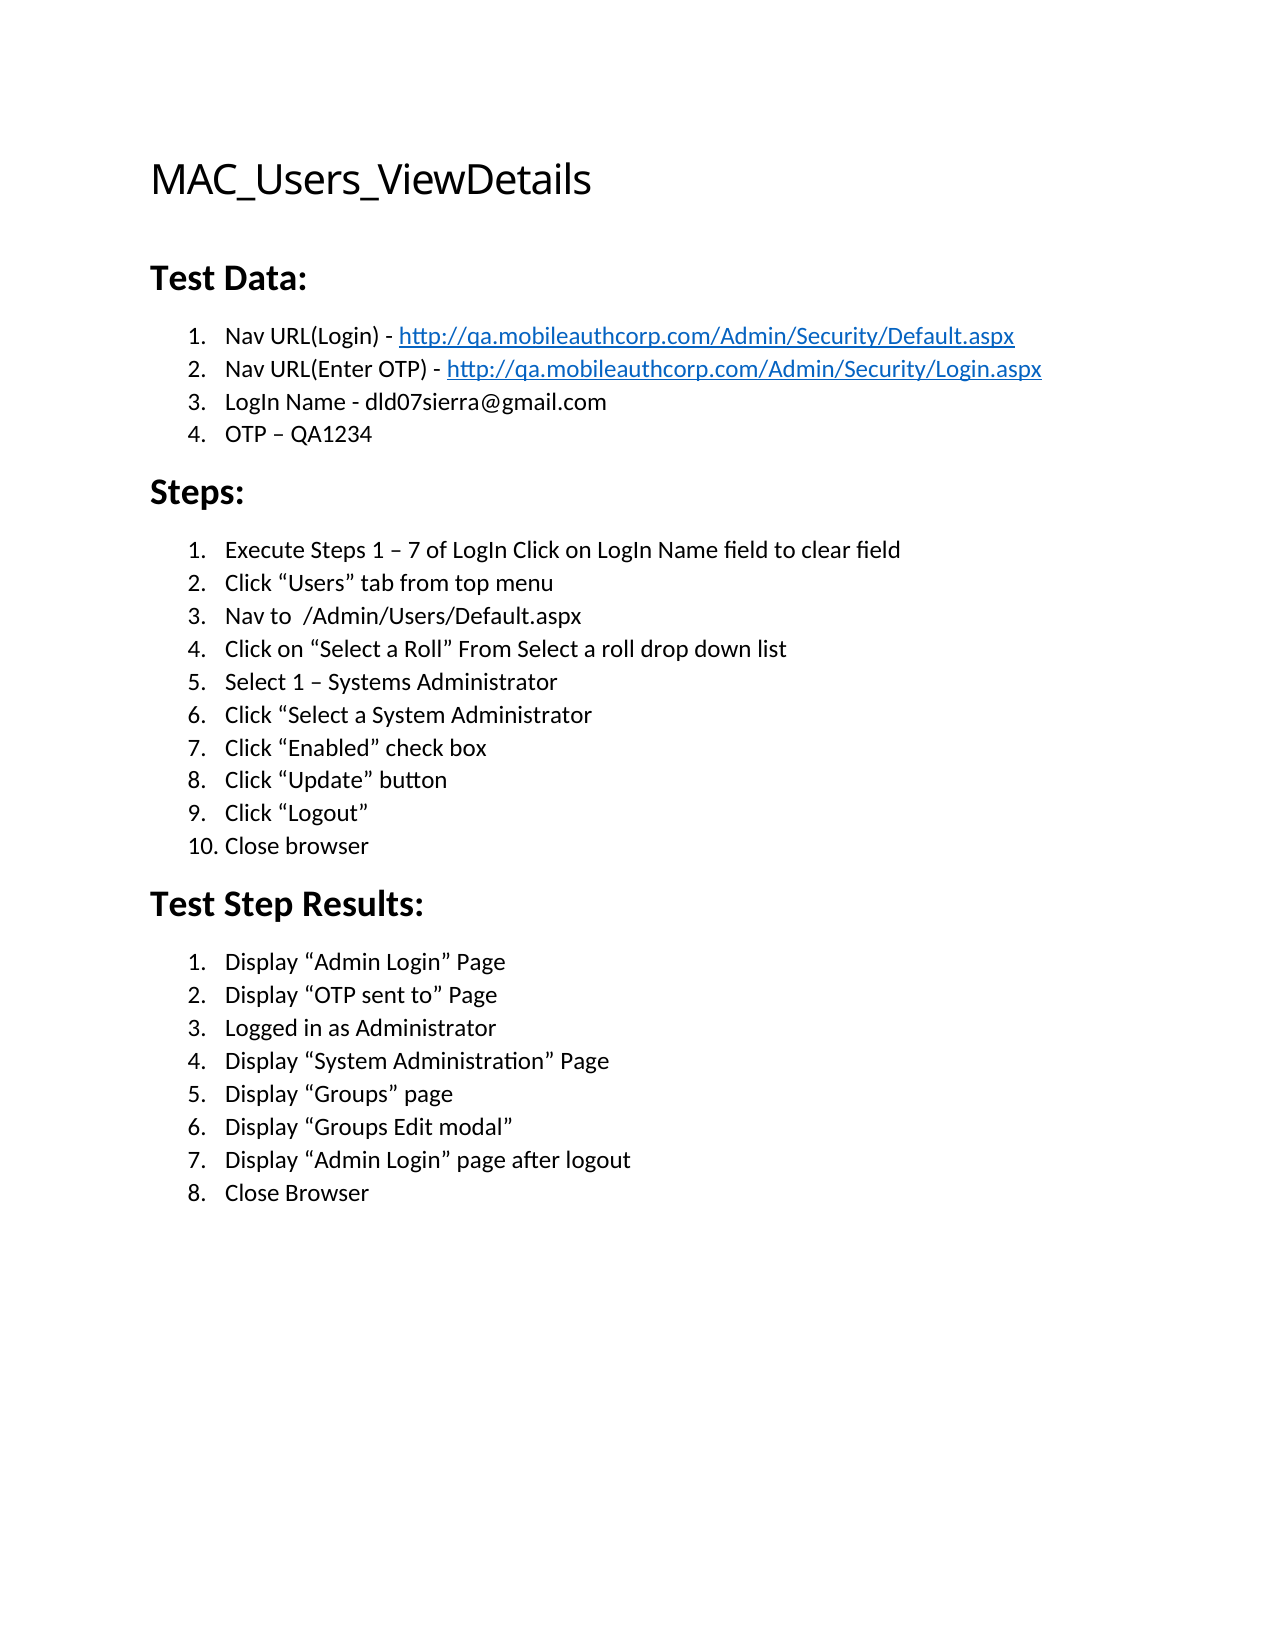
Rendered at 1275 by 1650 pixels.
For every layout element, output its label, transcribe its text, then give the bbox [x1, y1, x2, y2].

list Display “OTP sent to” Page [187, 979, 1125, 1010]
list Click on “Select a Roll” From Select a roll drop down list [187, 633, 1125, 663]
list Click “Enabled” check box [187, 732, 1125, 762]
list Select 1 – Systems Administrator [187, 666, 1125, 696]
list Nav to /Admin/Users/Default.aspx [187, 600, 1125, 631]
text Steps: [150, 468, 1125, 514]
list Display “System Administration” Page [187, 1045, 1125, 1076]
title MAC_Users_ViewDetails [150, 150, 1125, 207]
list LogIn Name - dld07sierra@gmail.com [187, 386, 1125, 416]
list Click “Logout” [187, 798, 1125, 828]
text Test Data: [150, 254, 1125, 299]
list Nav URL(Login) - http://qa.mobileauthcorp.com/Admin/Security/Default.aspx [187, 320, 1125, 350]
list Close Browser [187, 1177, 1125, 1207]
text Test Step Results: [150, 880, 1125, 926]
list Display “Groups Edit modal” [187, 1111, 1125, 1141]
list OTP – QA1234 [187, 418, 1125, 449]
list Display “Admin Login” Page [187, 946, 1125, 977]
list Click “Update” button [187, 765, 1125, 795]
list Execute Steps 1 – 7 of LogIn Click on LogIn Name field to clear field [187, 534, 1125, 565]
list Logged in as Administrator [187, 1012, 1125, 1043]
list Display “Groups” page [187, 1078, 1125, 1108]
list Click “Select a System Administrator [187, 699, 1125, 729]
list Click “Users” tab from top menu [187, 567, 1125, 598]
list Close browser [187, 831, 1125, 861]
list Display “Admin Login” page after logout [187, 1144, 1125, 1174]
list Nav URL(Enter OTP) - http://qa.mobileauthcorp.com/Admin/Security/Login.aspx [187, 353, 1125, 383]
